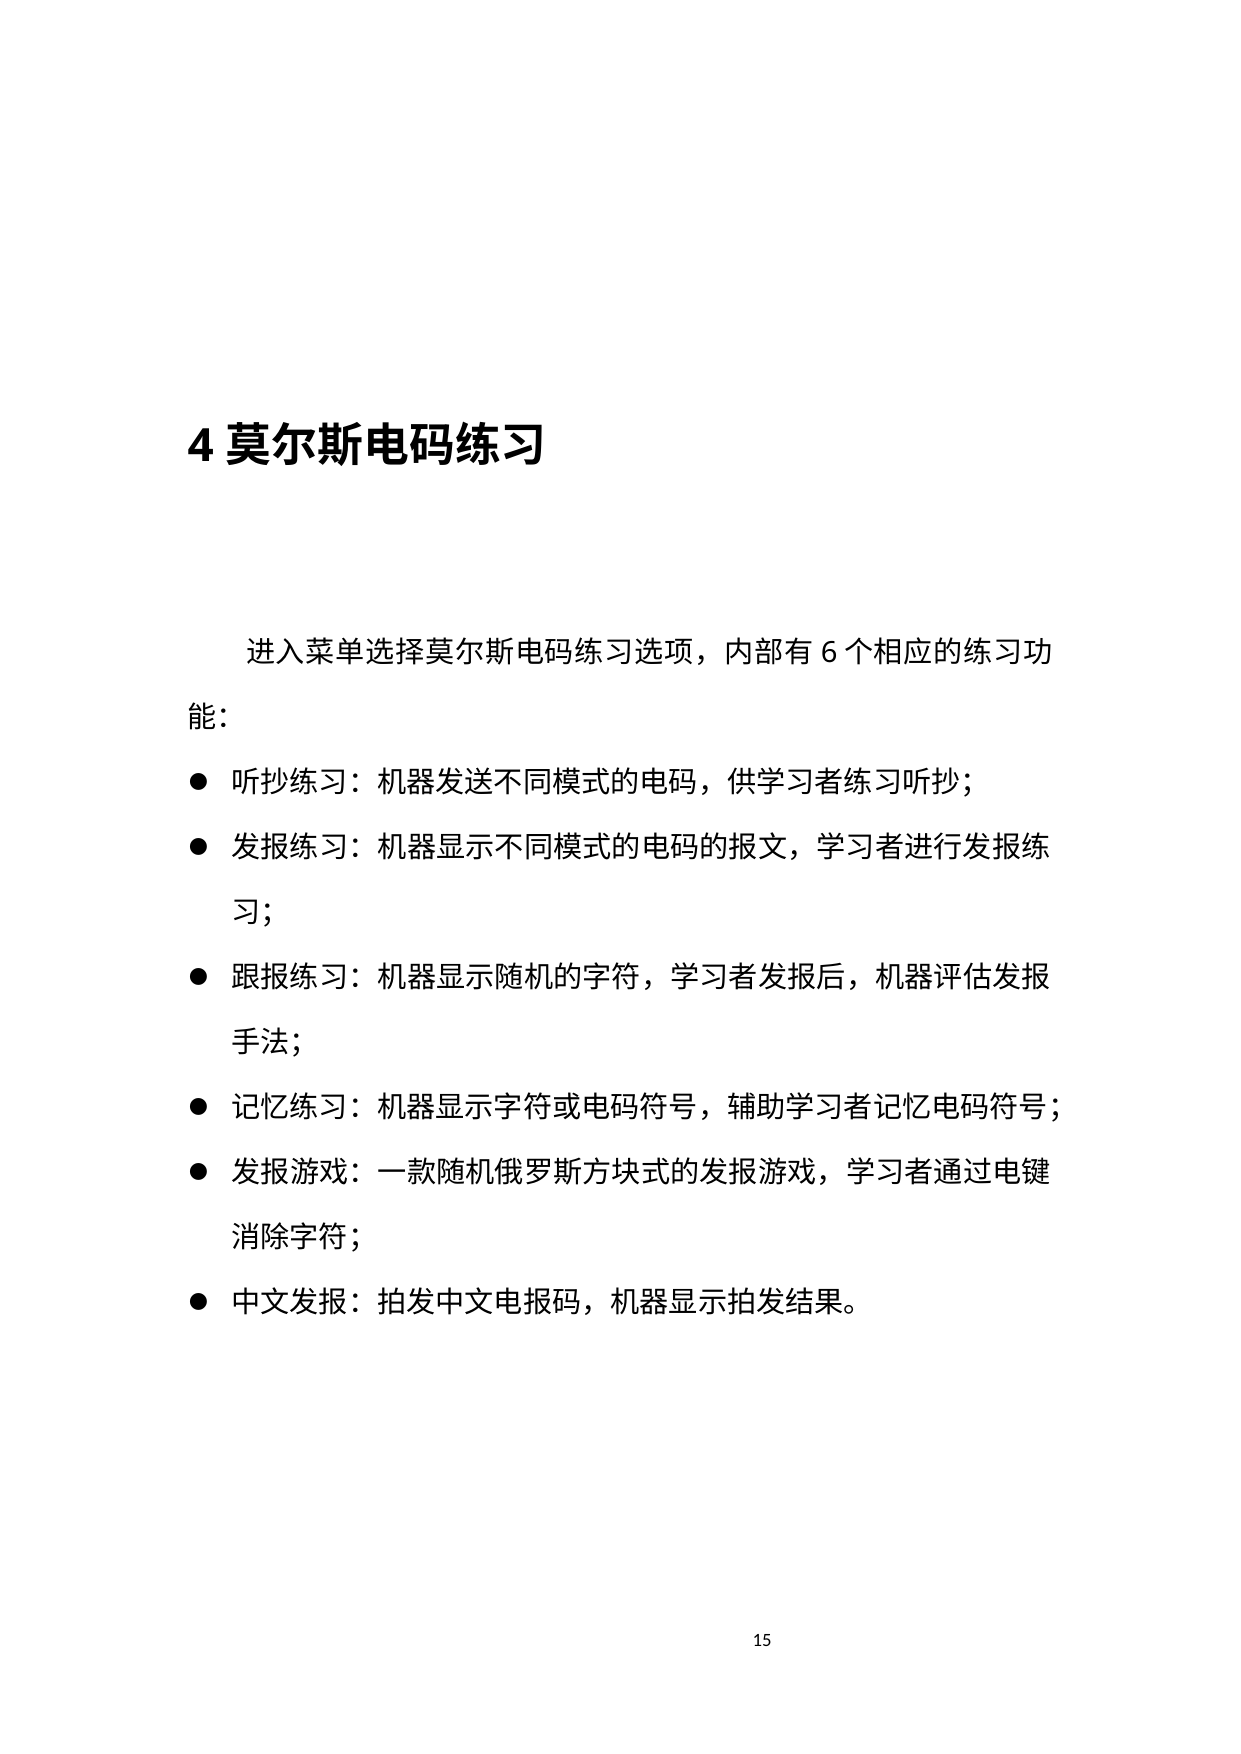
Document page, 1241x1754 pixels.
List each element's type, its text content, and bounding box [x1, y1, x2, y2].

list 中文发报：拍发中文电报码，机器显示拍发结果。 [187, 1267, 1053, 1332]
list 记忆练习：机器显示字符或电码符号，辅助学习者记忆电码符号； [187, 1072, 1053, 1137]
list 听抄练习：机器发送不同模式的电码，供学习者练习听抄； [187, 747, 1053, 812]
list 发报游戏：一款随机俄罗斯方块式的发报游戏，学习者通过电键消除字符； [187, 1137, 1053, 1267]
list 发报练习：机器显示不同模式的电码的报文，学习者进行发报练习； [187, 812, 1053, 942]
text 进入菜单选择莫尔斯电码练习选项，内部有6个相应的练习功能： [187, 617, 1053, 747]
list 跟报练习：机器显示随机的字符，学习者发报后，机器评估发报手法； [187, 942, 1053, 1072]
subtitle 4 莫尔斯电码练习 [187, 392, 1053, 490]
